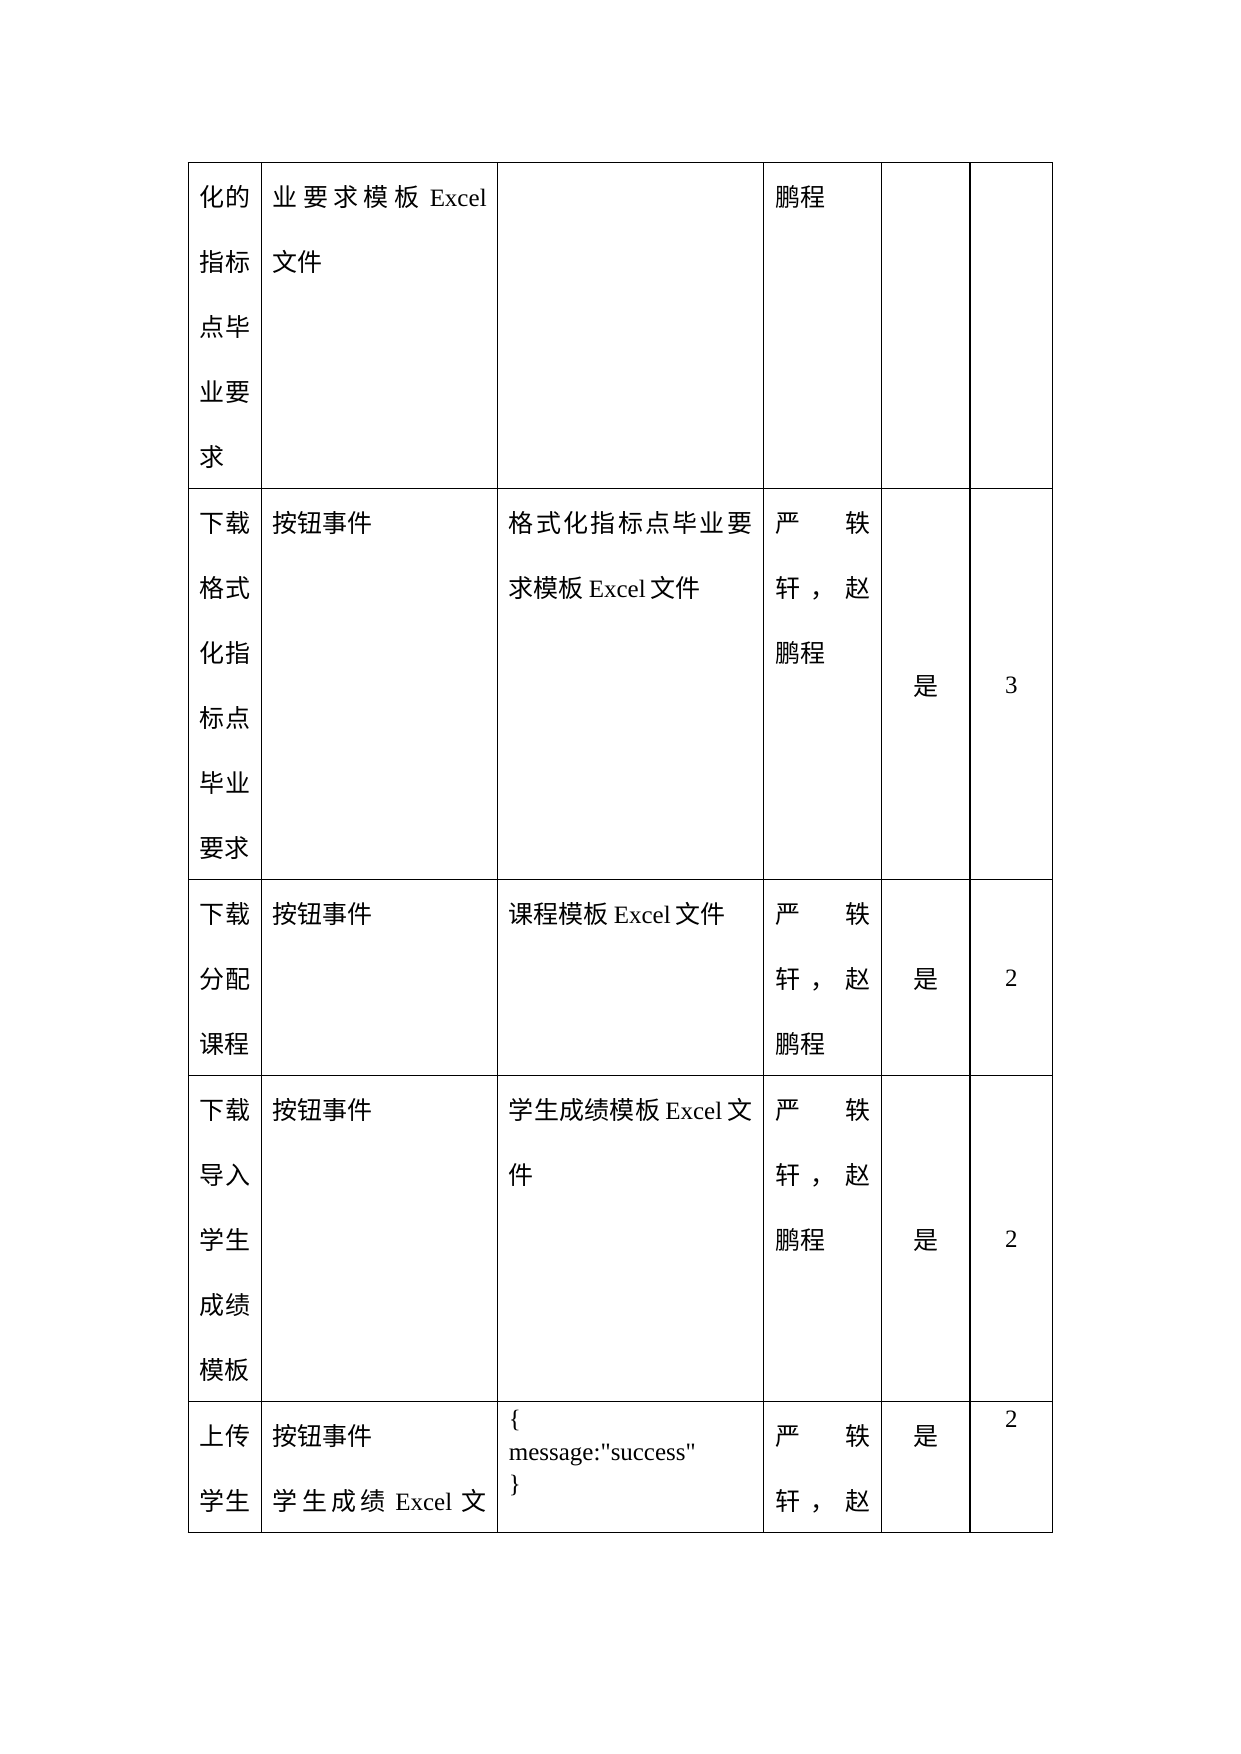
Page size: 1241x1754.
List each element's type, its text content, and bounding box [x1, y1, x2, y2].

table_cell 严轶轩，赵鹏程，肖梦杰 [764, 1402, 881, 1532]
table_cell 是 [882, 1402, 969, 1532]
table_cell 课程模板Excel文件 [498, 880, 763, 1075]
table_cell 学生成绩模板Excel文件 [498, 1076, 763, 1401]
table_cell 下载分配课程 [189, 880, 261, 1075]
table_cell 是 [882, 880, 969, 1075]
table_cell 严轶轩，赵鹏程 [764, 1076, 881, 1401]
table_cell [498, 163, 763, 488]
table_cell 严轶轩，赵鹏程 [764, 163, 881, 488]
table_cell 按钮事件 [262, 1076, 497, 1401]
table_cell 严轶轩，赵鹏程 [764, 880, 881, 1075]
table_cell 严轶轩，赵鹏程 [764, 489, 881, 879]
table_cell 下载导入学生成绩模板 [189, 1076, 261, 1401]
table_cell 3 [971, 163, 1052, 488]
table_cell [262, 163, 497, 488]
table_cell 格式化指标点毕业要求模板Excel文件 [498, 489, 763, 879]
table_cell 下载格式化指标点毕业要求 [189, 489, 261, 879]
table_cell 2 [971, 1076, 1052, 1401]
table_cell 按钮事件 [262, 880, 497, 1075]
table_cell 是 [882, 1076, 969, 1401]
table_cell 上传格式化的指标点毕业要求 [189, 163, 261, 488]
table_cell 3 [971, 489, 1052, 879]
table_cell 是 [882, 489, 969, 879]
table_cell 上传学生成绩 [189, 1402, 261, 1532]
table_cell 2 [971, 1402, 1052, 1532]
table_cell 是 [882, 163, 969, 488]
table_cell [262, 1402, 497, 1532]
table_cell 2 [971, 880, 1052, 1075]
table_cell 按钮事件 [262, 489, 497, 879]
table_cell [498, 1402, 763, 1532]
